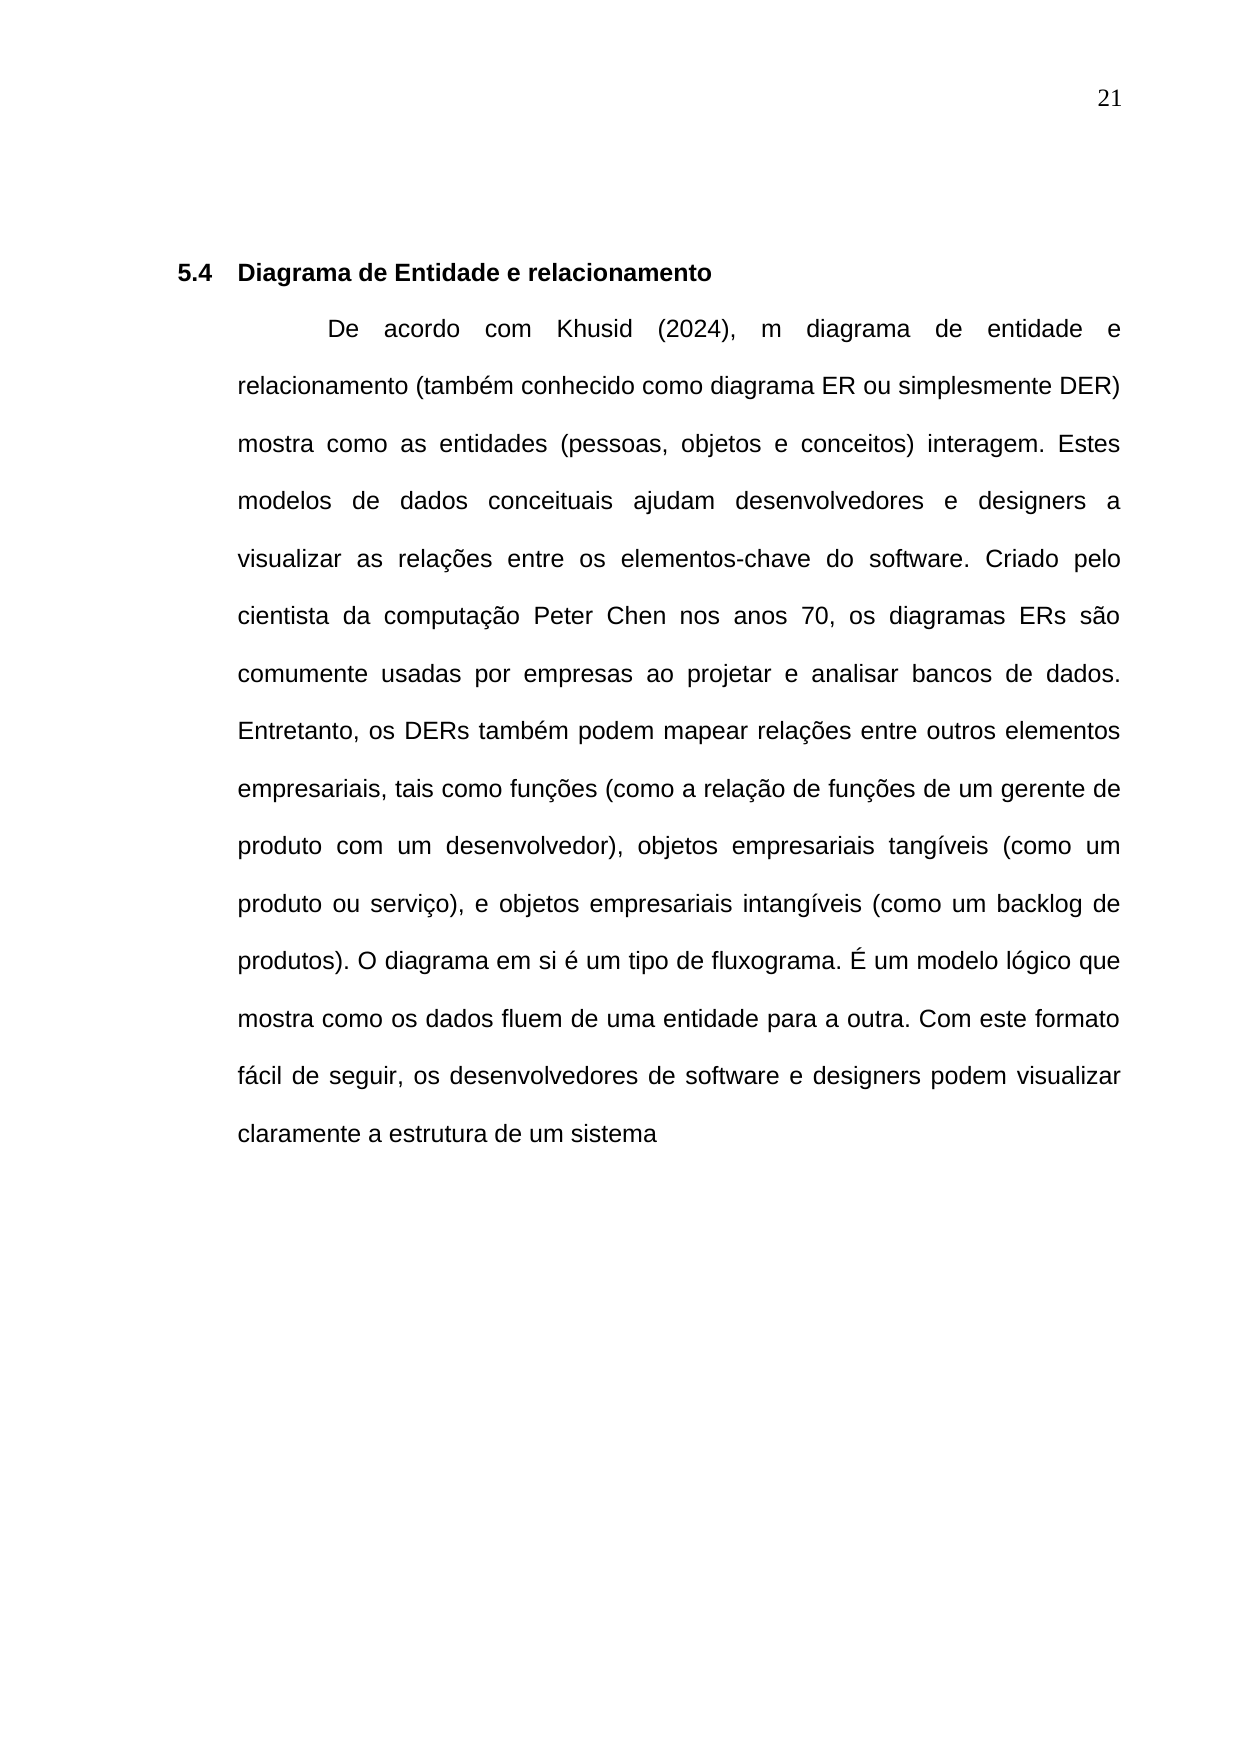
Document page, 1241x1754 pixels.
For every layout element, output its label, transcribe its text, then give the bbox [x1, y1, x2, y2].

text De acordo com Khusid (2024), m diagrama de entidade e relacionamento (também conhecido como diagrama ER ou simplesmente DER) mostra como as entidades (pessoas, objetos e conceitos) interagem. Estes modelos de dados conceituais ajudam desenvolvedores e designers a visualizar as relações entre os elementos-chave do software. Criado pelo cientista da computação Peter Chen nos anos 70, os diagramas ERs são comumente usadas por empresas ao projetar e analisar bancos de dados. Entretanto, os DERs também podem mapear relações entre outros elementos empresariais, tais como funções (como a relação de funções de um gerente de produto com um desenvolvedor), objetos empresariais tangíveis (como um produto ou serviço), e objetos empresariais intangíveis (como um backlog de produtos). O diagrama em si é um tipo de fluxograma. É um modelo lógico que mostra como os dados fluem de uma entidade para a outra. Com este formato fácil de seguir, os desenvolvedores de software e designers podem visualizar claramente a estrutura de um sistema [177, 314, 1122, 1147]
subtitle Diagrama de Entidade e relacionamento [177, 258, 1122, 287]
